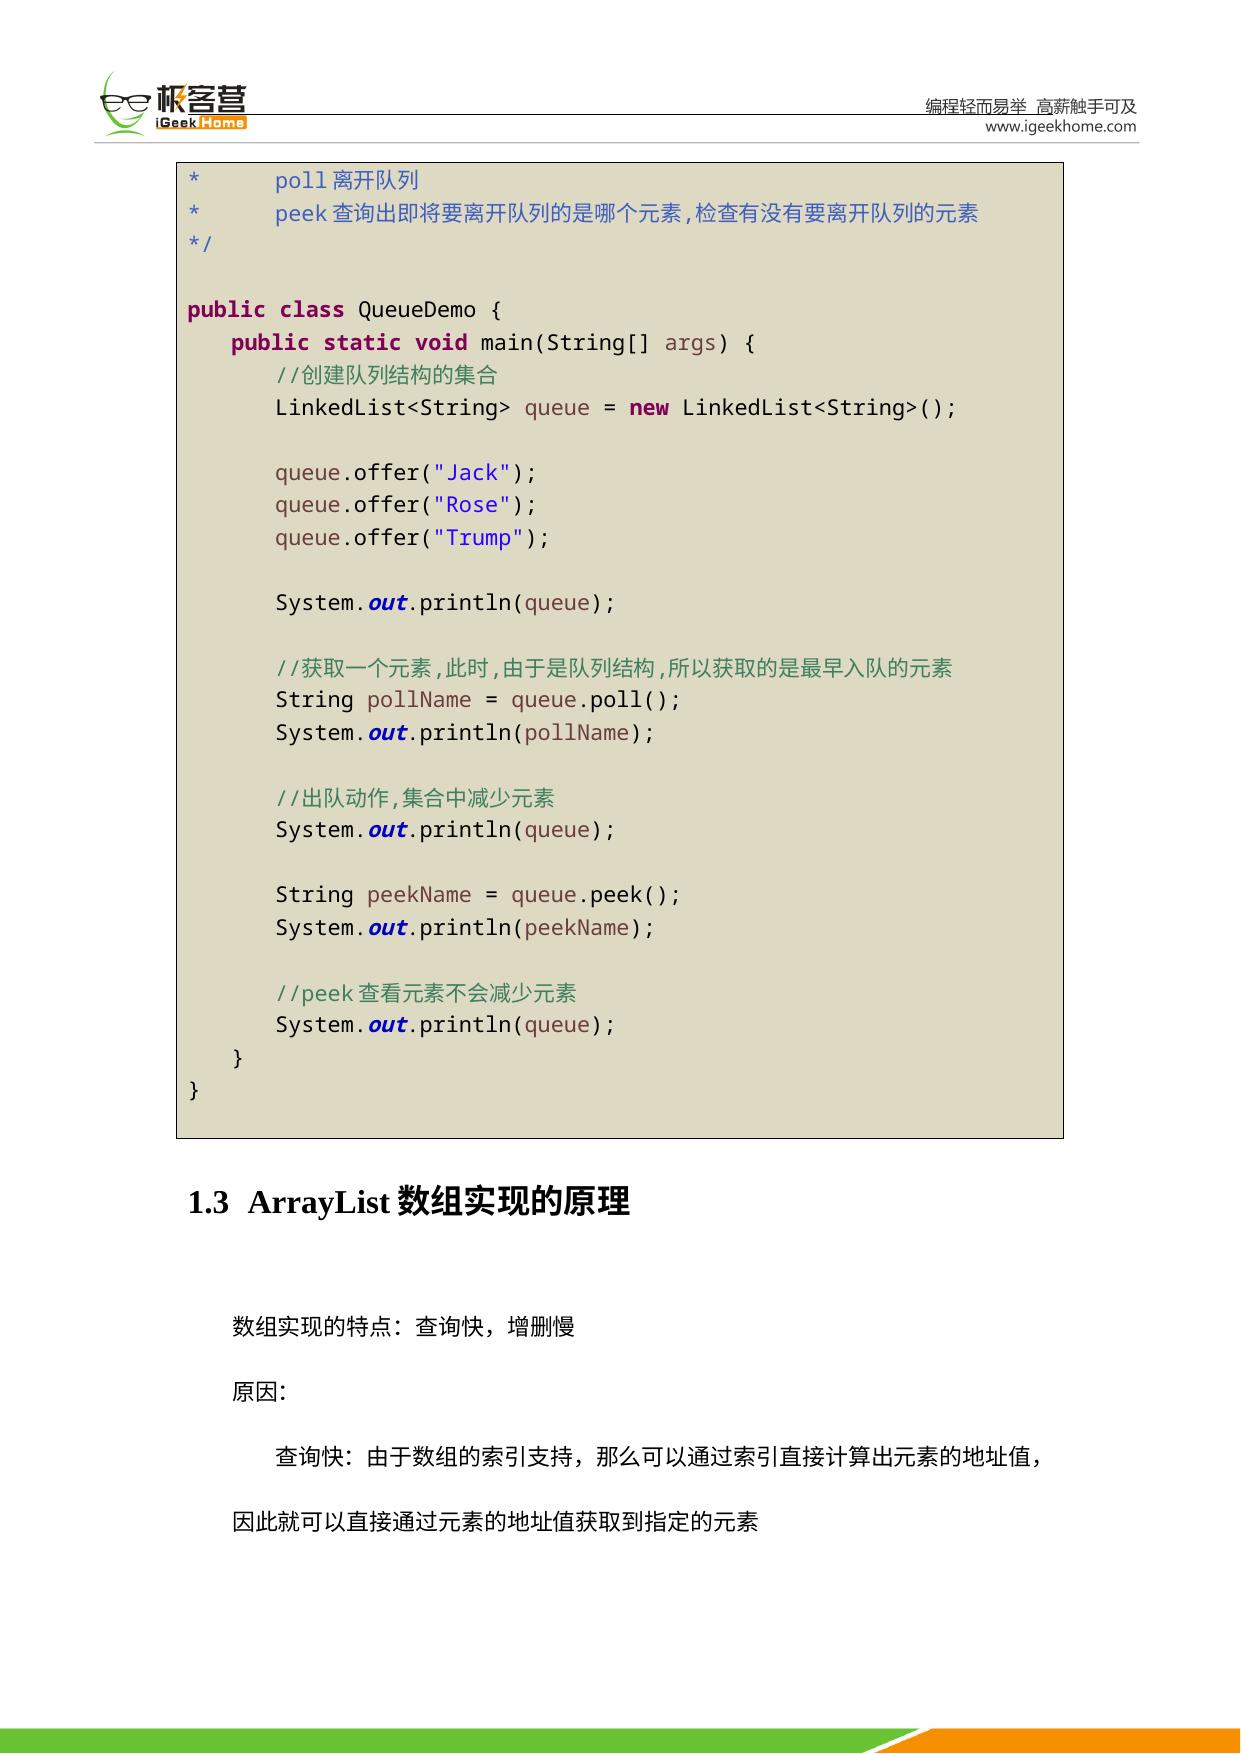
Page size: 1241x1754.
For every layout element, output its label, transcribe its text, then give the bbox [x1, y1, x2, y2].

picture [0, 1, 1241, 151]
text 查询快：由于数组的索引支持，那么可以通过索引直接计算出元素的地址值，因此就可以直接通过元素的地址值获取到指定的元素 [232, 1423, 1053, 1553]
text 数组实现的特点：查询快，增删慢 [232, 1293, 1053, 1358]
picture [0, 1690, 1241, 1753]
text 原因： [232, 1358, 1053, 1423]
subtitle ArrayList数组实现的原理 [187, 1166, 1053, 1231]
